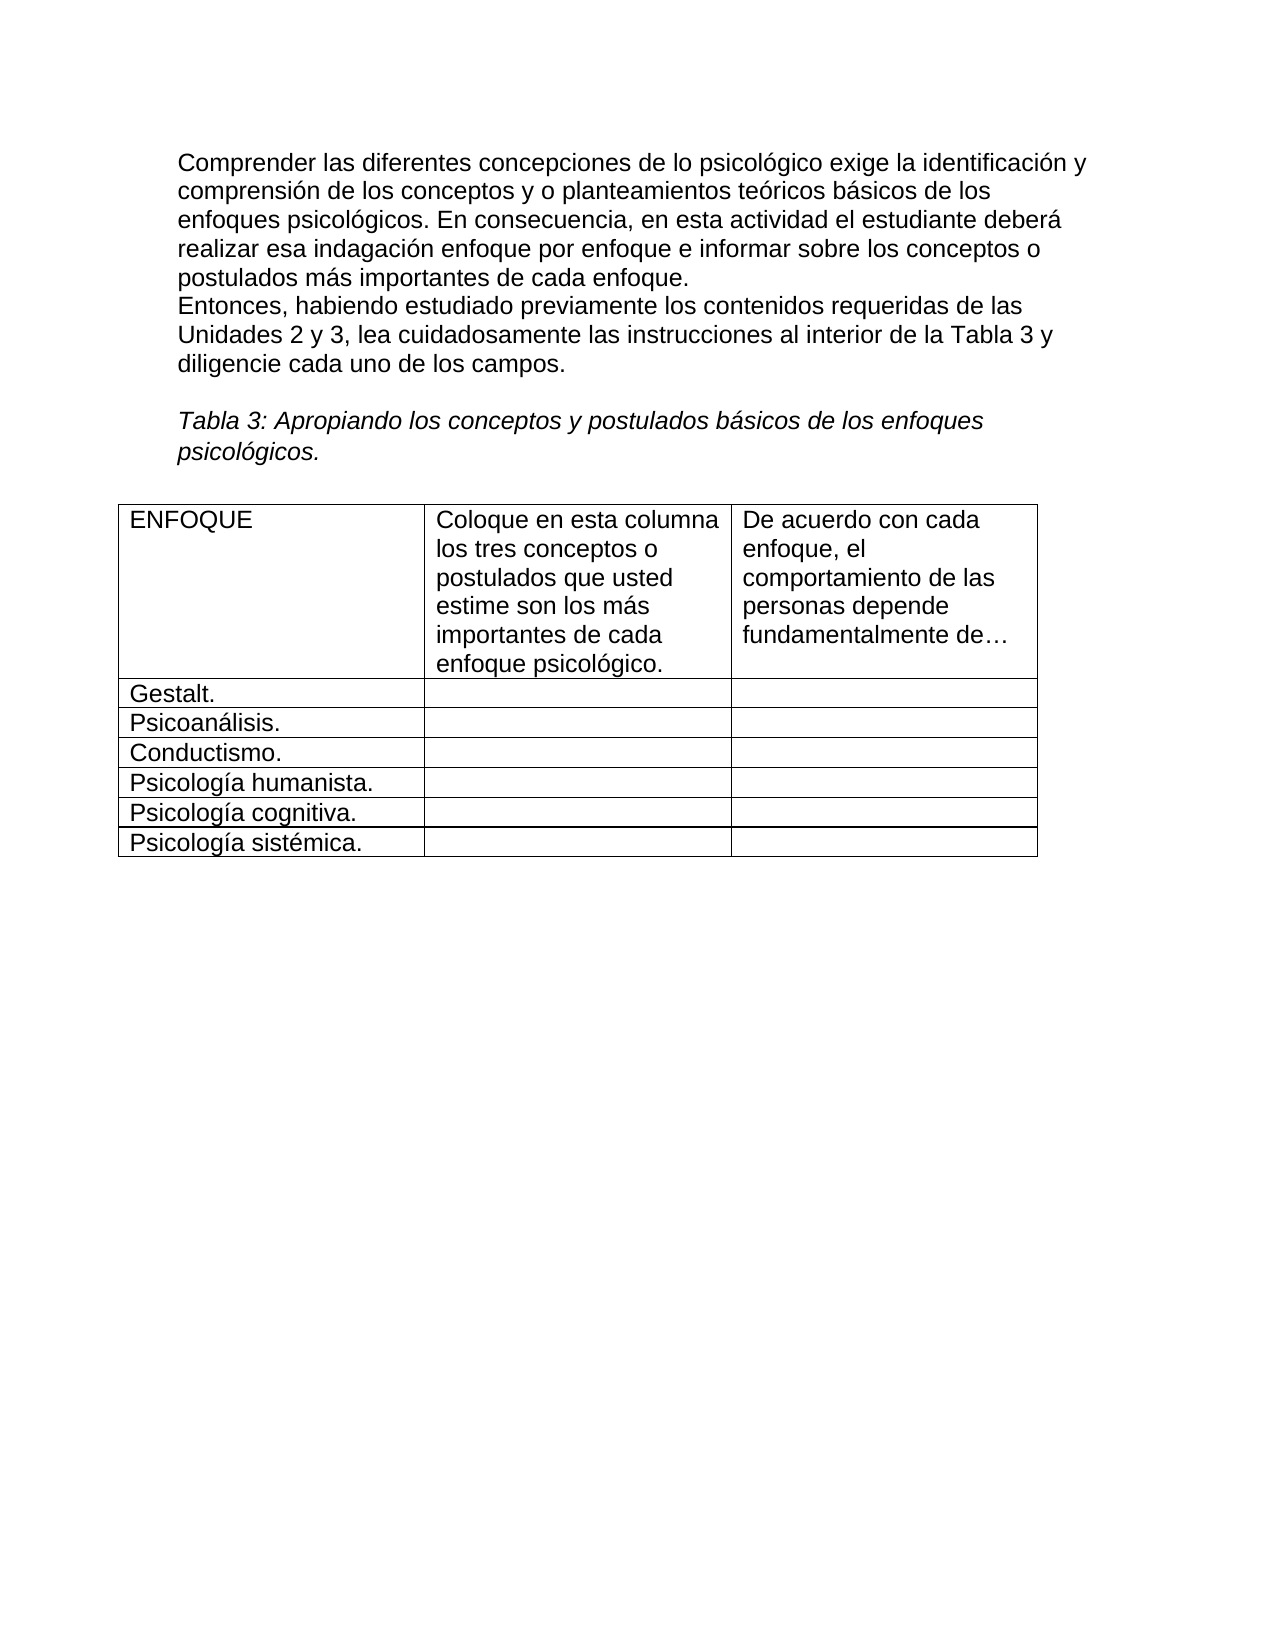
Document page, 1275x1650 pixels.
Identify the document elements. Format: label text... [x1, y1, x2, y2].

table_header Coloque en esta columna los tres conceptos o postulados que usted estime son los más importantes de cada enfoque psicológico. [425, 505, 731, 677]
table_cell [425, 679, 731, 707]
table_header ENFOQUE [119, 505, 424, 677]
table_cell [425, 798, 731, 826]
table_cell [425, 708, 731, 737]
table_cell [732, 738, 1037, 767]
table_cell Psicoanálisis. [119, 708, 424, 737]
table_header De acuerdo con cada enfoque, el comportamiento de las personas depende fundamentalmente de… [732, 505, 1037, 677]
table_cell Conductismo. [119, 738, 424, 767]
table_cell Gestalt. [119, 679, 424, 707]
table_cell [732, 679, 1037, 707]
table_cell [732, 768, 1037, 797]
table_cell Psicología cognitiva. [119, 798, 424, 826]
table_cell [732, 798, 1037, 826]
table_cell [425, 828, 731, 856]
table_cell [732, 828, 1037, 856]
table_cell [732, 708, 1037, 737]
text Entonces, habiendo estudiado previamente los contenidos requeridas de las Unidades 2 y 3, lea cuidadosamente las instrucciones al interior de la Tabla 3 y diligencie cada uno de los campos. [177, 291, 1098, 378]
table_cell [425, 738, 731, 767]
text Tabla 3: Apropiando los conceptos y postulados básicos de los enfoques psicológicos. [177, 406, 1098, 466]
text Comprender las diferentes concepciones de lo psicológico exige la identificación y comprensión de los conceptos y o planteamientos teóricos básicos de los enfoques psicológicos. En consecuencia, en esta actividad el estudiante deberá realizar esa indagación enfoque por enfoque e informar sobre los conceptos o postulados más importantes de cada enfoque. [177, 148, 1098, 291]
table_cell Psicología sistémica. [119, 828, 424, 856]
table_cell Psicología humanista. [119, 768, 424, 797]
table_cell [425, 768, 731, 797]
